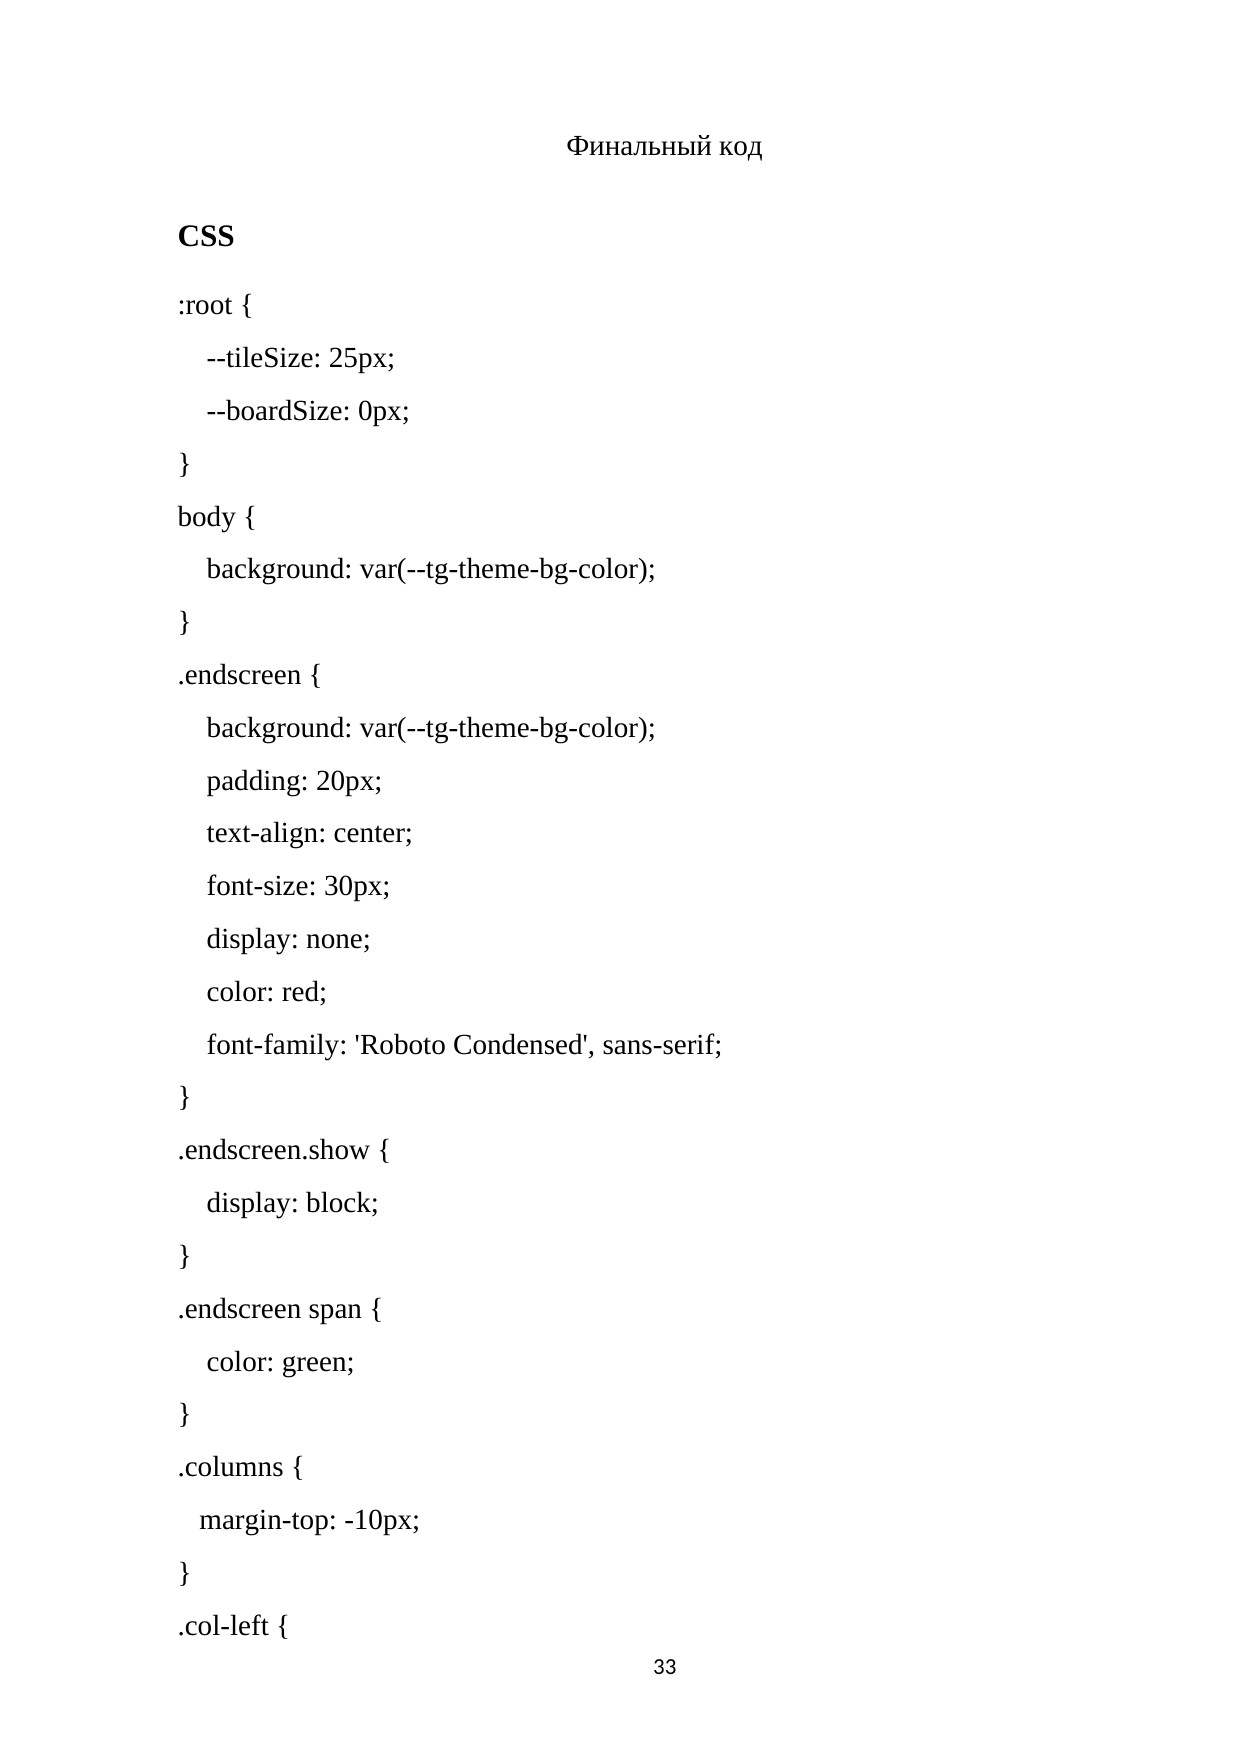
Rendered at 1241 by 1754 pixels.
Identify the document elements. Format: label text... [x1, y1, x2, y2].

text } [177, 1555, 1152, 1588]
text } [177, 1079, 1152, 1113]
text background: var(--tg-theme-bg-color); [177, 551, 1152, 585]
text display: none; [177, 921, 1152, 955]
text padding: 20px; [177, 763, 1152, 796]
text body { [177, 499, 1152, 532]
text background: var(--tg-theme-bg-color); [177, 710, 1152, 743]
subtitle Финальный код [177, 128, 1152, 162]
text .endscreen { [177, 657, 1152, 691]
text --boardSize: 0px; [177, 393, 1152, 427]
text display: block; [177, 1185, 1152, 1219]
subtitle CSS [177, 217, 1152, 253]
text margin-top: -10px; [177, 1502, 1152, 1536]
text --tileSize: 25px; [177, 340, 1152, 374]
text } [177, 446, 1152, 479]
text font-size: 30px; [177, 868, 1152, 902]
text :root { [177, 287, 1152, 321]
text .endscreen.show { [177, 1132, 1152, 1166]
text color: green; [177, 1344, 1152, 1377]
text font-family: 'Roboto Condensed', sans-serif; [177, 1027, 1152, 1060]
text .endscreen span { [177, 1291, 1152, 1324]
text .columns { [177, 1449, 1152, 1483]
text color: red; [177, 974, 1152, 1007]
text } [177, 1396, 1152, 1430]
text } [177, 604, 1152, 638]
text text-align: center; [177, 816, 1152, 849]
text .col-left { [177, 1608, 1152, 1641]
text } [177, 1238, 1152, 1272]
